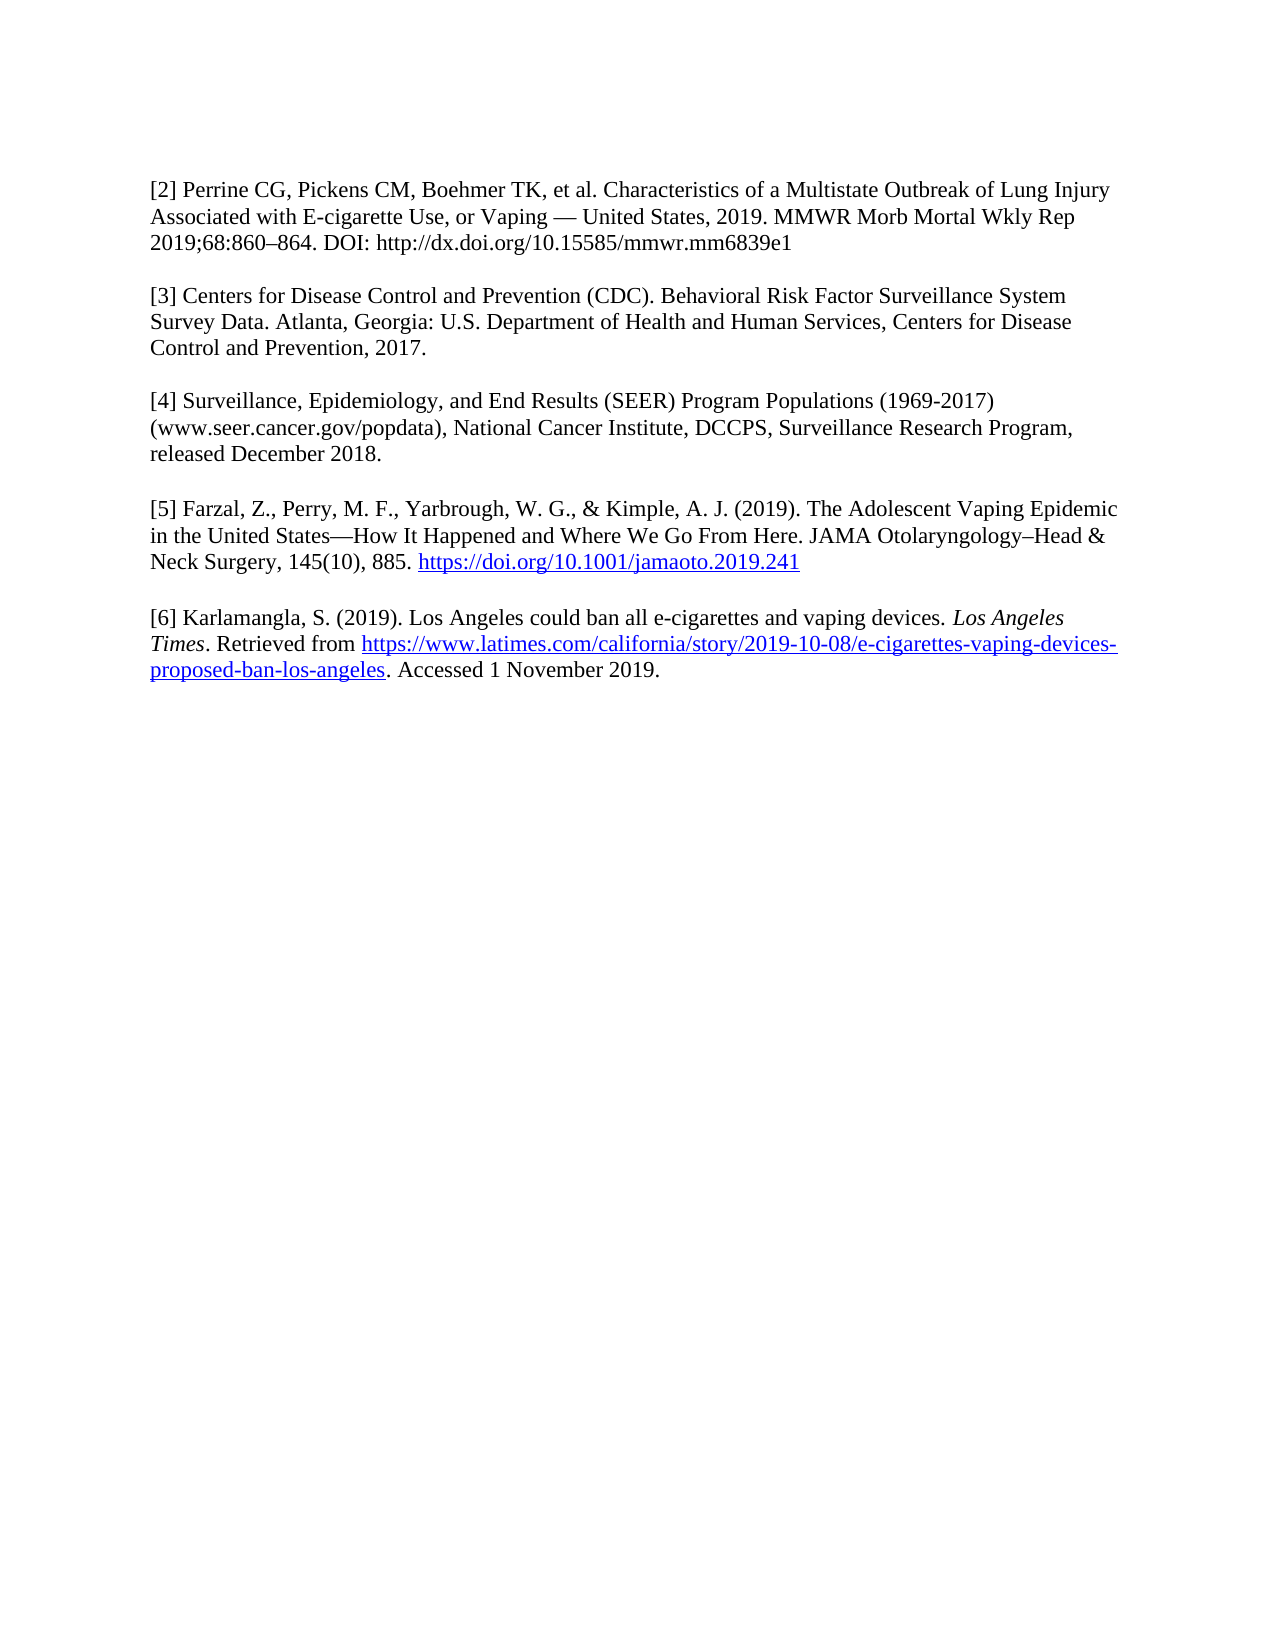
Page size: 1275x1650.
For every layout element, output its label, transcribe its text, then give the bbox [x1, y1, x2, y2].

text [2] Perrine CG, Pickens CM, Boehmer TK, et al. Characteristics of a Multistate Outbreak of Lung Injury Associated with E-cigarette Use, or Vaping — United States, 2019. MMWR Morb Mortal Wkly Rep 2019;68:860–864. DOI: http://dx.doi.org/10.15585/mmwr.mm6839e1 [150, 176, 1125, 255]
text [3] Centers for Disease Control and Prevention (CDC). Behavioral Risk Factor Surveillance System Survey Data. Atlanta, Georgia: U.S. Department of Health and Human Services, Centers for Disease Control and Prevention, 2017. [150, 282, 1125, 361]
text [4] Surveillance, Epidemiology, and End Results (SEER) Program Populations (1969-2017) (www.seer.cancer.gov/popdata), National Cancer Institute, DCCPS, Surveillance Research Program, released December 2018. [150, 387, 1125, 466]
text [6] Karlamangla, S. (2019). Los Angeles could ban all e-cigarettes and vaping devices. Los Angeles Times. Retrieved from https://www.latimes.com/california/story/2019-10-08/e-cigarettes-vaping-devices-proposed-ban-los-angeles. Accessed 1 November 2019. [150, 604, 1125, 683]
text [5] Farzal, Z., Perry, M. F., Yarbrough, W. G., & Kimple, A. J. (2019). The Adolescent Vaping Epidemic in the United States—How It Happened and Where We Go From Here. JAMA Otolaryngology–Head & Neck Surgery, 145(10), 885. https://doi.org/10.1001/jamaoto.2019.241 [150, 495, 1125, 574]
